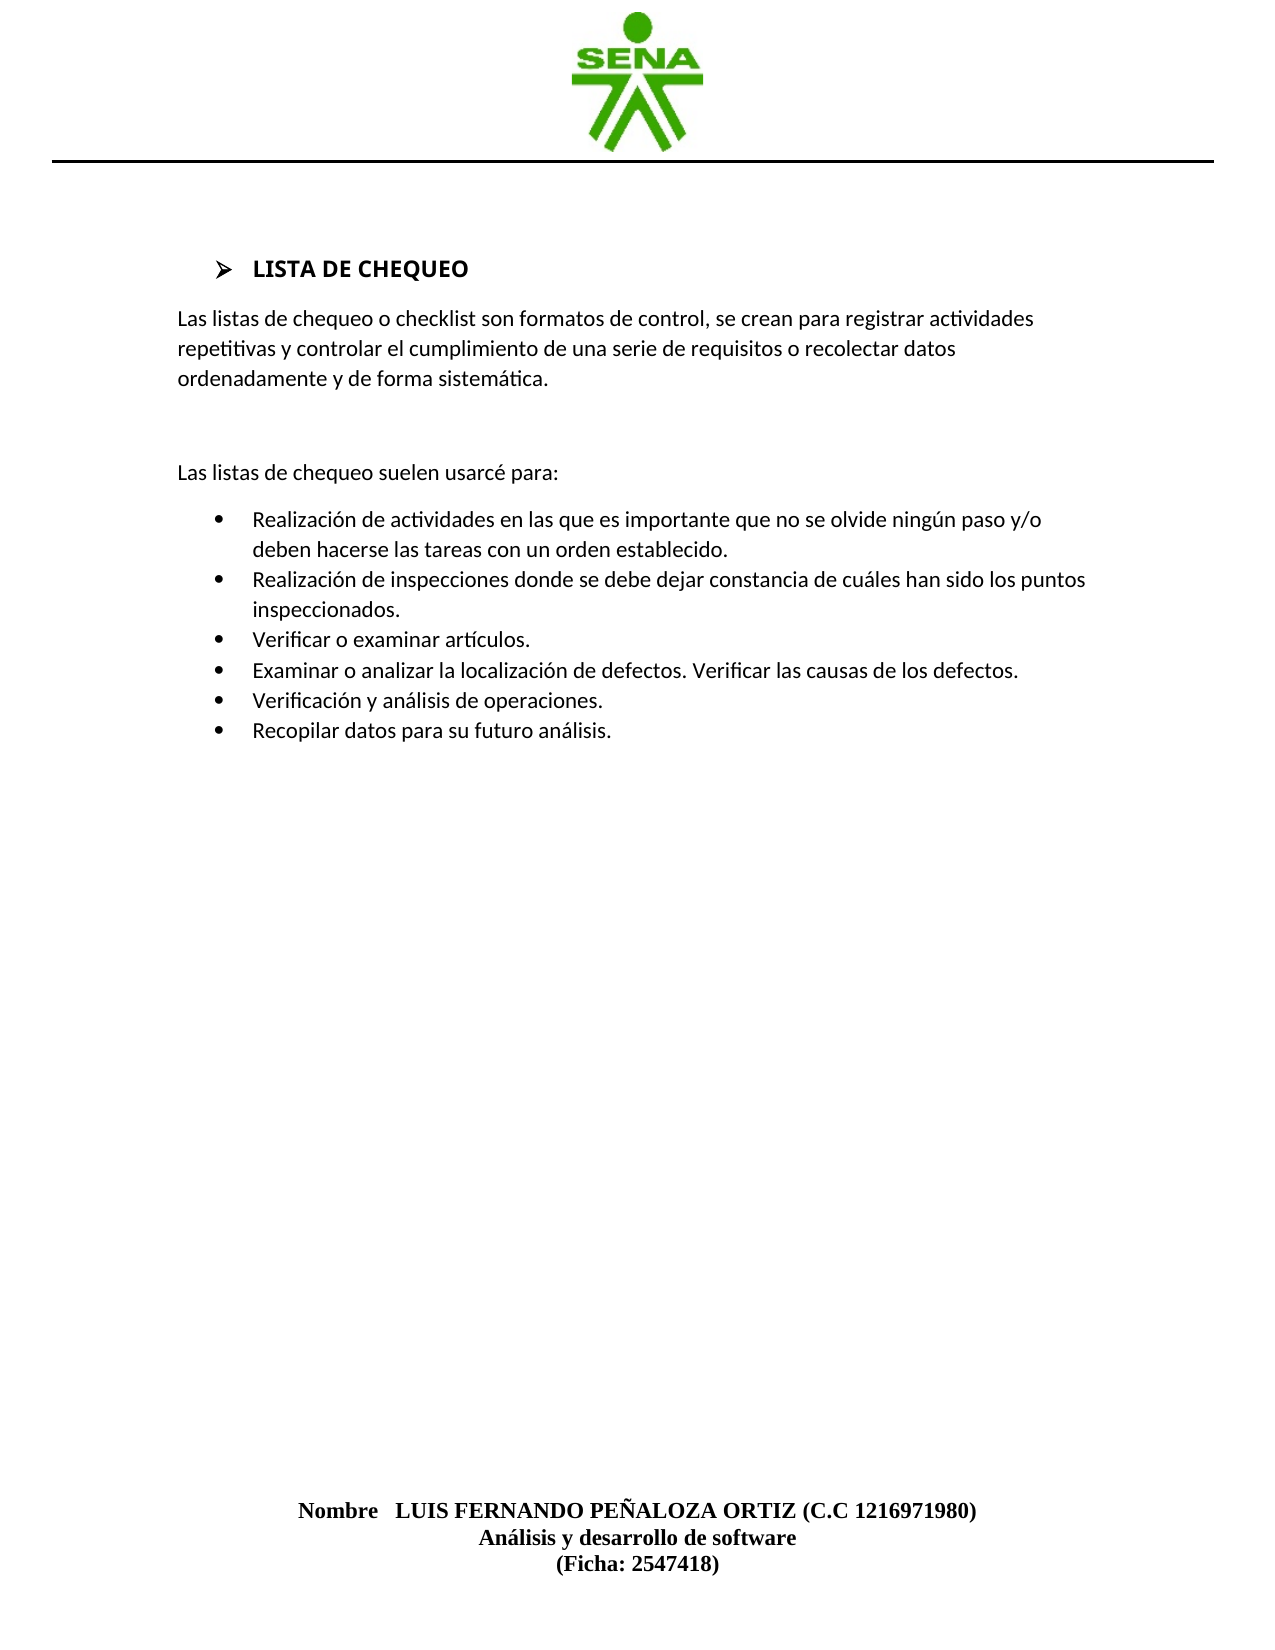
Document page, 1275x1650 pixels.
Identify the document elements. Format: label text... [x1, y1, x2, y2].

text Las listas de chequeo o checklist son formatos de control, se crean para registrar actividades repetitivas y controlar el cumplimiento de una serie de requisitos o recolectar datos ordenadamente y de forma sistemática. [177, 304, 1098, 392]
text Las listas de chequeo suelen usarcé para: [177, 458, 1098, 486]
list Recopilar datos para su futuro análisis. [215, 716, 1098, 744]
list Verificar o examinar artículos. [215, 626, 1098, 654]
list Realización de inspecciones donde se debe dejar constancia de cuáles han sido los puntos inspeccionados. [215, 565, 1098, 623]
list Verificación y análisis de operaciones. [215, 686, 1098, 714]
list Realización de actividades en las que es importante que no se olvide ningún paso y/o deben hacerse las tareas con un orden establecido. [215, 505, 1098, 563]
list Examinar o analizar la localización de defectos. Verificar las causas de los defectos. [215, 656, 1098, 684]
picture [571, 12, 704, 152]
list LISTA DE CHEQUEO [215, 253, 1098, 284]
